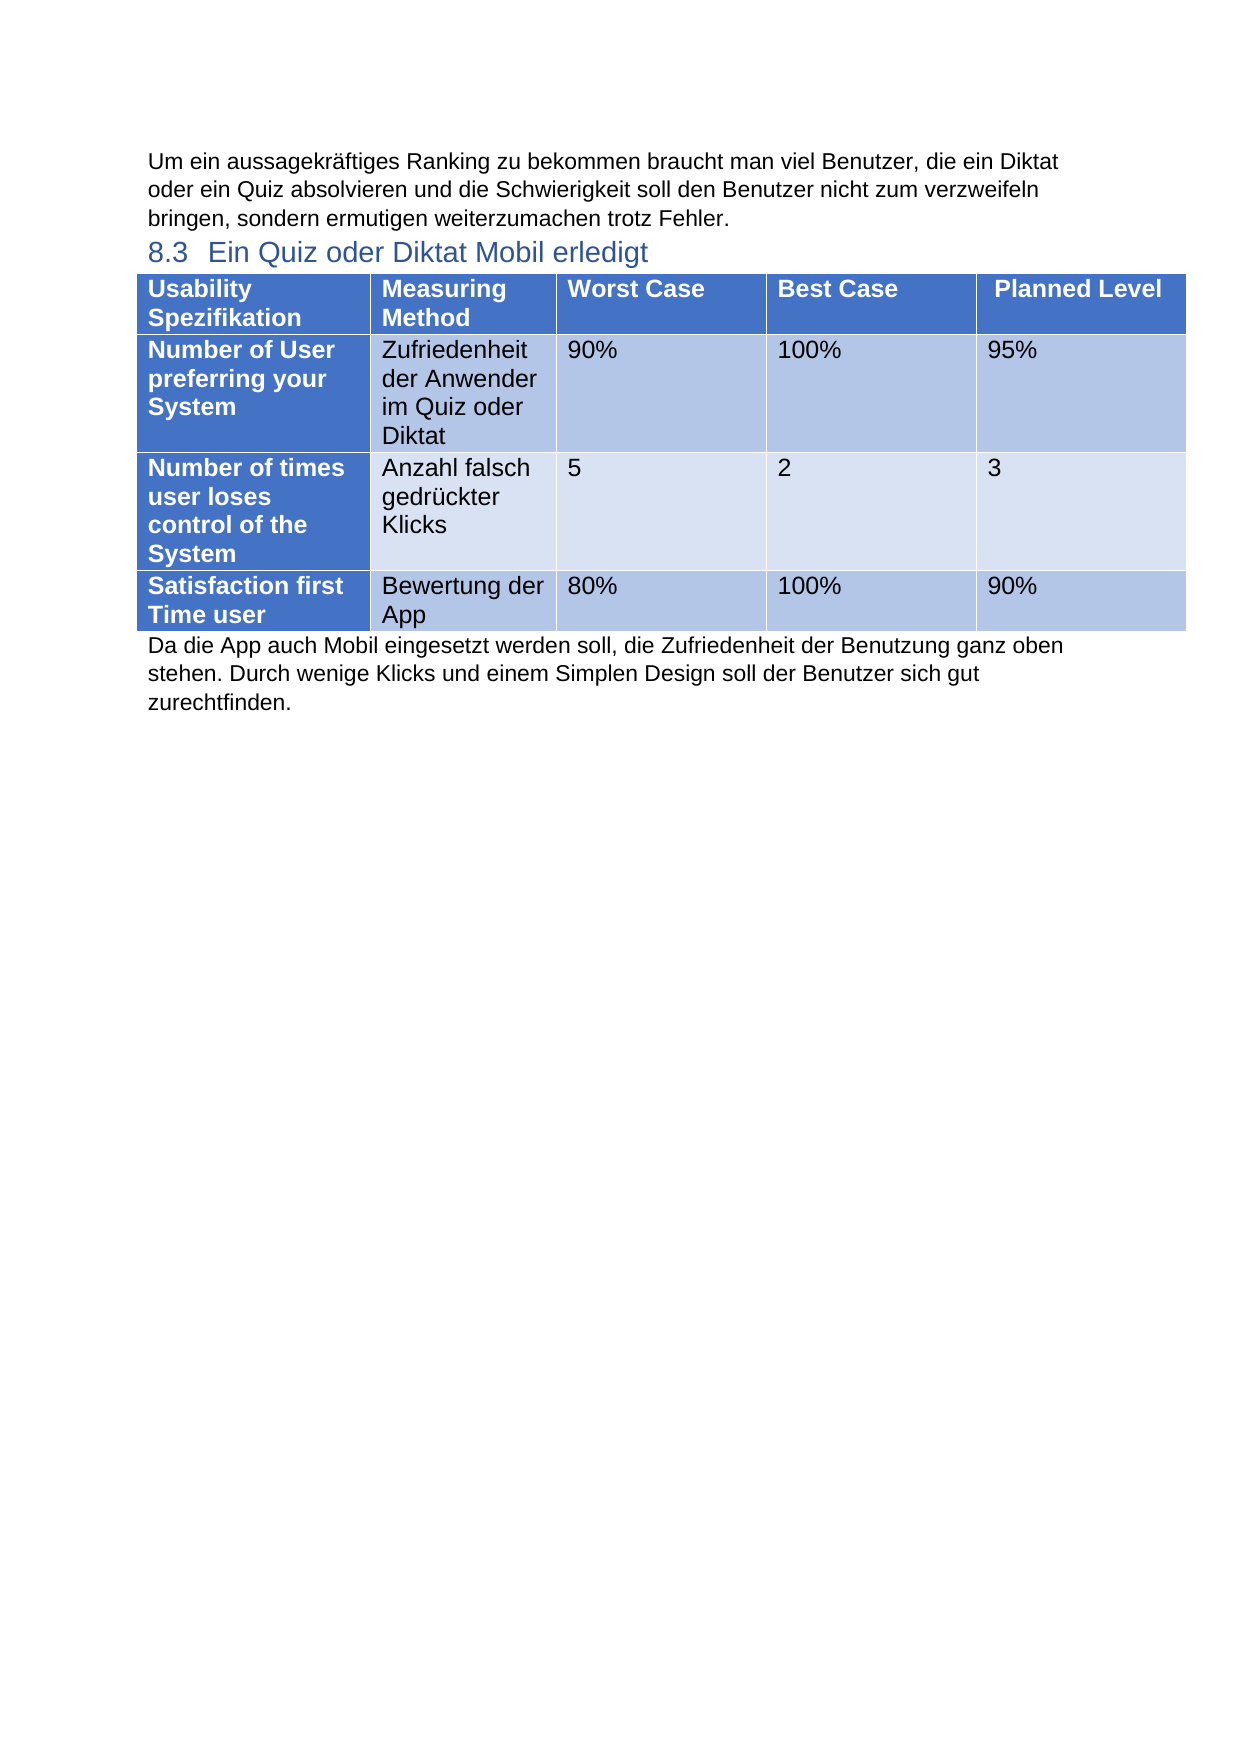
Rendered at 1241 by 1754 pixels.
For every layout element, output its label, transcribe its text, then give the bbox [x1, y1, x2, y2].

table_header Planned Level [977, 274, 1186, 334]
table_cell Zufriedenheit der Anwender im Quiz oder Diktat [371, 335, 556, 452]
table_header Worst Case [557, 274, 766, 334]
table_cell Number of times user loses control of the System [137, 453, 370, 570]
table_cell Number of User preferring your System [137, 335, 370, 452]
table_cell 90% [557, 335, 766, 452]
text Um ein aussagekräftiges Ranking zu bekommen braucht man viel Benutzer, die ein Diktat oder ein Quiz absolvieren und die Schwierigkeit soll den Benutzer nicht zum verzweifeln bringen, sondern ermutigen weiterzumachen trotz Fehler. [148, 148, 1093, 231]
table_cell Bewertung der App [371, 571, 556, 631]
table_cell 2 [767, 453, 976, 570]
table_cell 100% [767, 571, 976, 631]
table_header Measuring Method [371, 274, 556, 334]
table_cell Satisfaction first Time user [137, 571, 370, 631]
table_header Best Case [767, 274, 976, 334]
table_cell 80% [557, 571, 766, 631]
table_header Usability Spezifikation [137, 274, 370, 334]
table_cell 95% [977, 335, 1186, 452]
table_cell Anzahl falsch gedrückter Klicks [371, 453, 556, 570]
table_cell 5 [557, 453, 766, 570]
text Da die App auch Mobil eingesetzt werden soll, die Zufriedenheit der Benutzung ganz oben stehen. Durch wenige Klicks und einem Simplen Design soll der Benutzer sich gut zurechtfinden. [148, 632, 1093, 715]
subtitle Ein Quiz oder Diktat Mobil erledigt [148, 235, 1093, 268]
table_cell 90% [977, 571, 1186, 631]
table_cell 100% [767, 335, 976, 452]
table_cell 3 [977, 453, 1186, 570]
